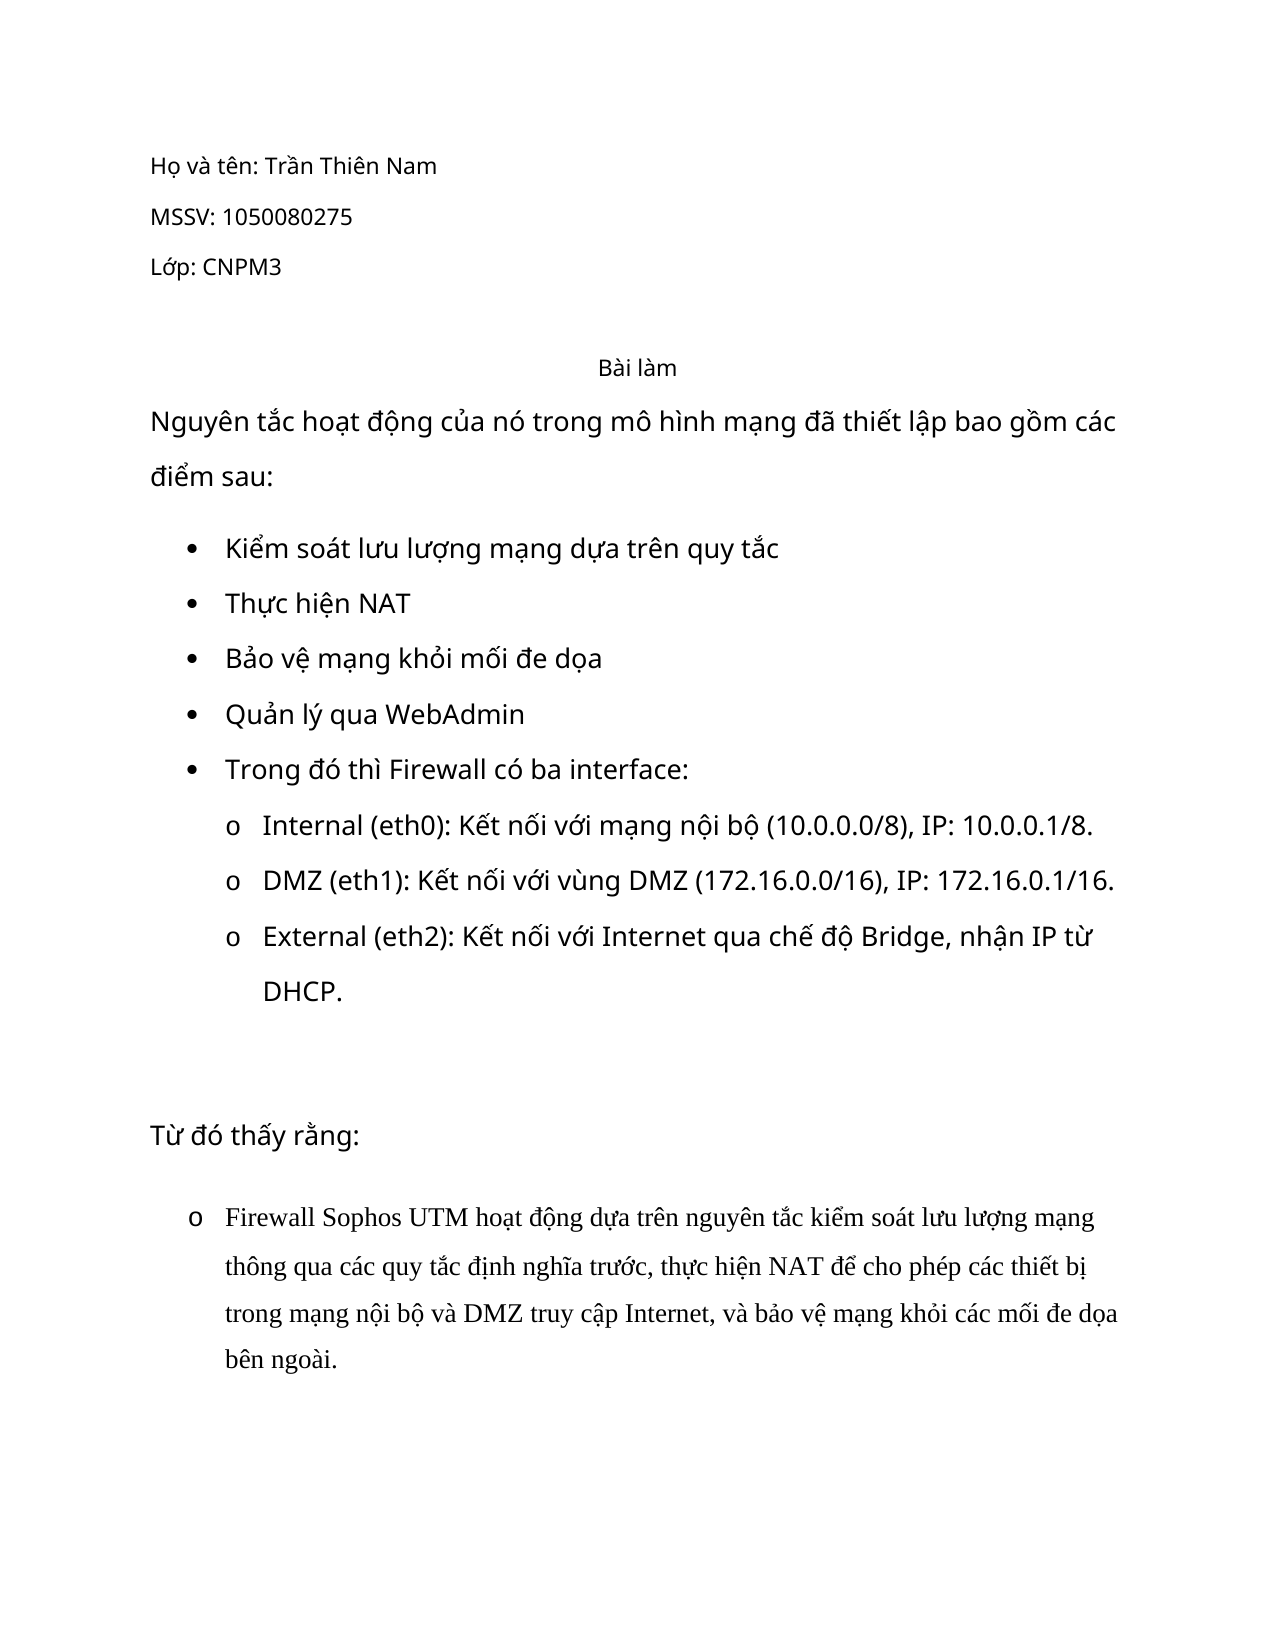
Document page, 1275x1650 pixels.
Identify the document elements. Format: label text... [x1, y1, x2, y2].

list Thực hiện NAT [187, 585, 1125, 622]
list Internal (eth0): Kết nối với mạng nội bộ (10.0.0.0/8), IP: 10.0.0.1/8. [225, 806, 1125, 843]
list Bảo vệ mạng khỏi mối đe dọa [187, 640, 1125, 677]
text MSSV: 1050080275 [150, 200, 1125, 232]
list Trong đó thì Firewall có ba interface: [187, 751, 1125, 787]
list Quản lý qua WebAdmin [187, 695, 1125, 732]
text Bài làm [150, 352, 1125, 383]
text Họ và tên: Trần Thiên Nam [150, 150, 1125, 181]
list Firewall Sophos UTM hoạt động dựa trên nguyên tắc kiểm soát lưu lượng mạng thông qua các quy tắc định nghĩa trước, thực hiện NAT để cho phép các thiết bị trong mạng nội bộ và DMZ truy cập Internet, và bảo vệ mạng khỏi các mối đe dọa bên ngoài. [187, 1201, 1125, 1374]
list External (eth2): Kết nối với Internet qua chế độ Bridge, nhận IP từ DHCP. [225, 917, 1125, 1009]
list Kiểm soát lưu lượng mạng dựa trên quy tắc [187, 529, 1125, 566]
text Lớp: CNPM3 [150, 251, 1125, 282]
list DMZ (eth1): Kết nối với vùng DMZ (172.16.0.0/16), IP: 172.16.0.1/16. [225, 862, 1125, 899]
text Nguyên tắc hoạt động của nó trong mô hình mạng đã thiết lập bao gồm các điểm sau: [150, 402, 1125, 494]
text Từ đó thấy rằng: [150, 1117, 1125, 1153]
